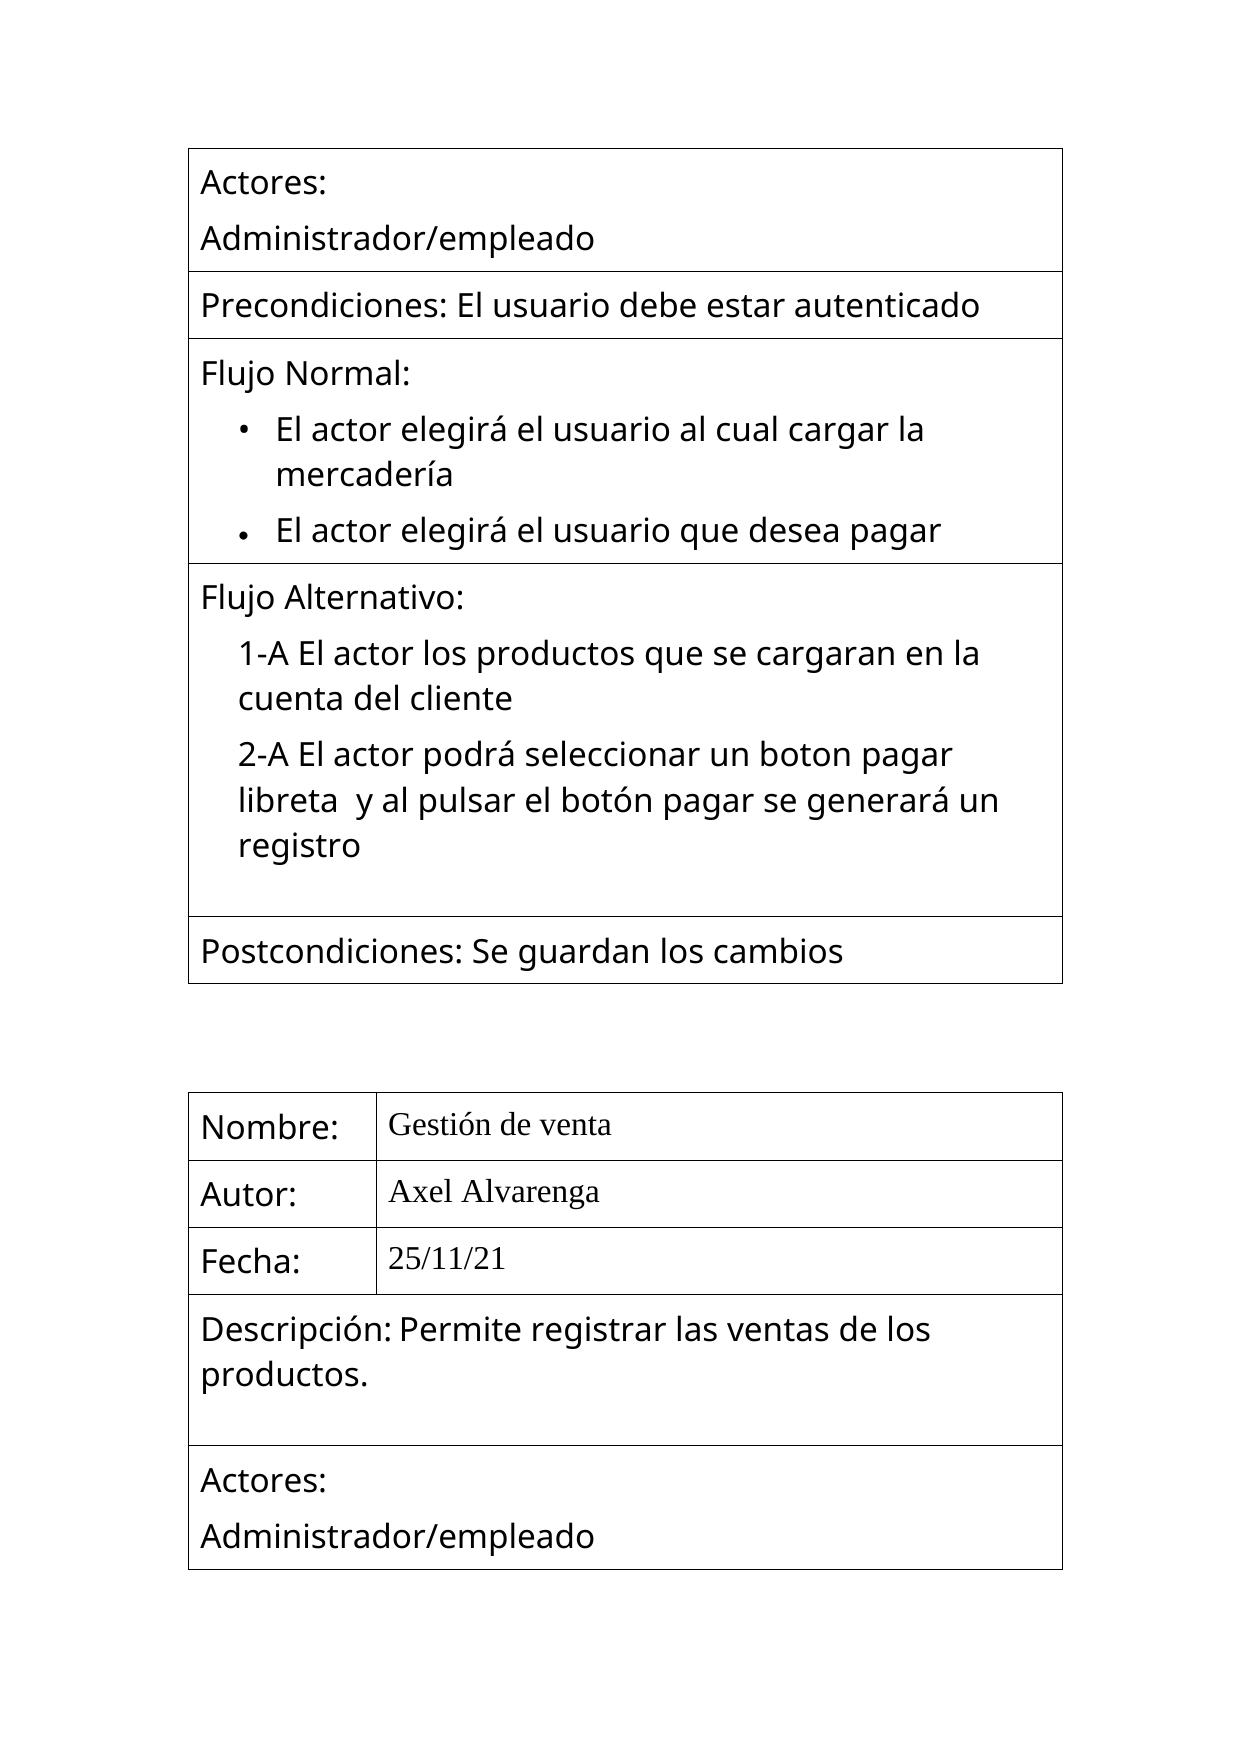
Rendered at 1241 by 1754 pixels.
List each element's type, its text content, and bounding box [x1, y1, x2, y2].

table_cell Flujo Normal: El actor elegirá el usuario al cual cargar la mercadería El actor elegirá el usuario que desea pagar [189, 339, 1062, 562]
table_cell Fecha: [189, 1228, 376, 1294]
table_header Nombre: [189, 1093, 376, 1159]
table_cell Actores: Administrador/empleado [189, 149, 1062, 271]
table_header Gestión de venta [377, 1093, 1062, 1159]
table_cell Descripción: Permite registrar las ventas de los productos. [189, 1295, 1062, 1445]
table_cell 25/11/21 [377, 1228, 1062, 1294]
table_cell Postcondiciones: Se guardan los cambios [189, 917, 1062, 983]
table_cell Actores: Administrador/empleado [189, 1446, 1062, 1568]
table_cell Axel Alvarenga [377, 1161, 1062, 1227]
table_cell Autor: [189, 1161, 376, 1227]
table_cell Precondiciones: El usuario debe estar autenticado [189, 272, 1062, 338]
table_cell Flujo Alternativo: 1-A El actor los productos que se cargaran en la cuenta del cliente 2-A El actor podrá seleccionar un boton pagar libreta y al pulsar el botón pagar se generará un registro [189, 564, 1062, 916]
